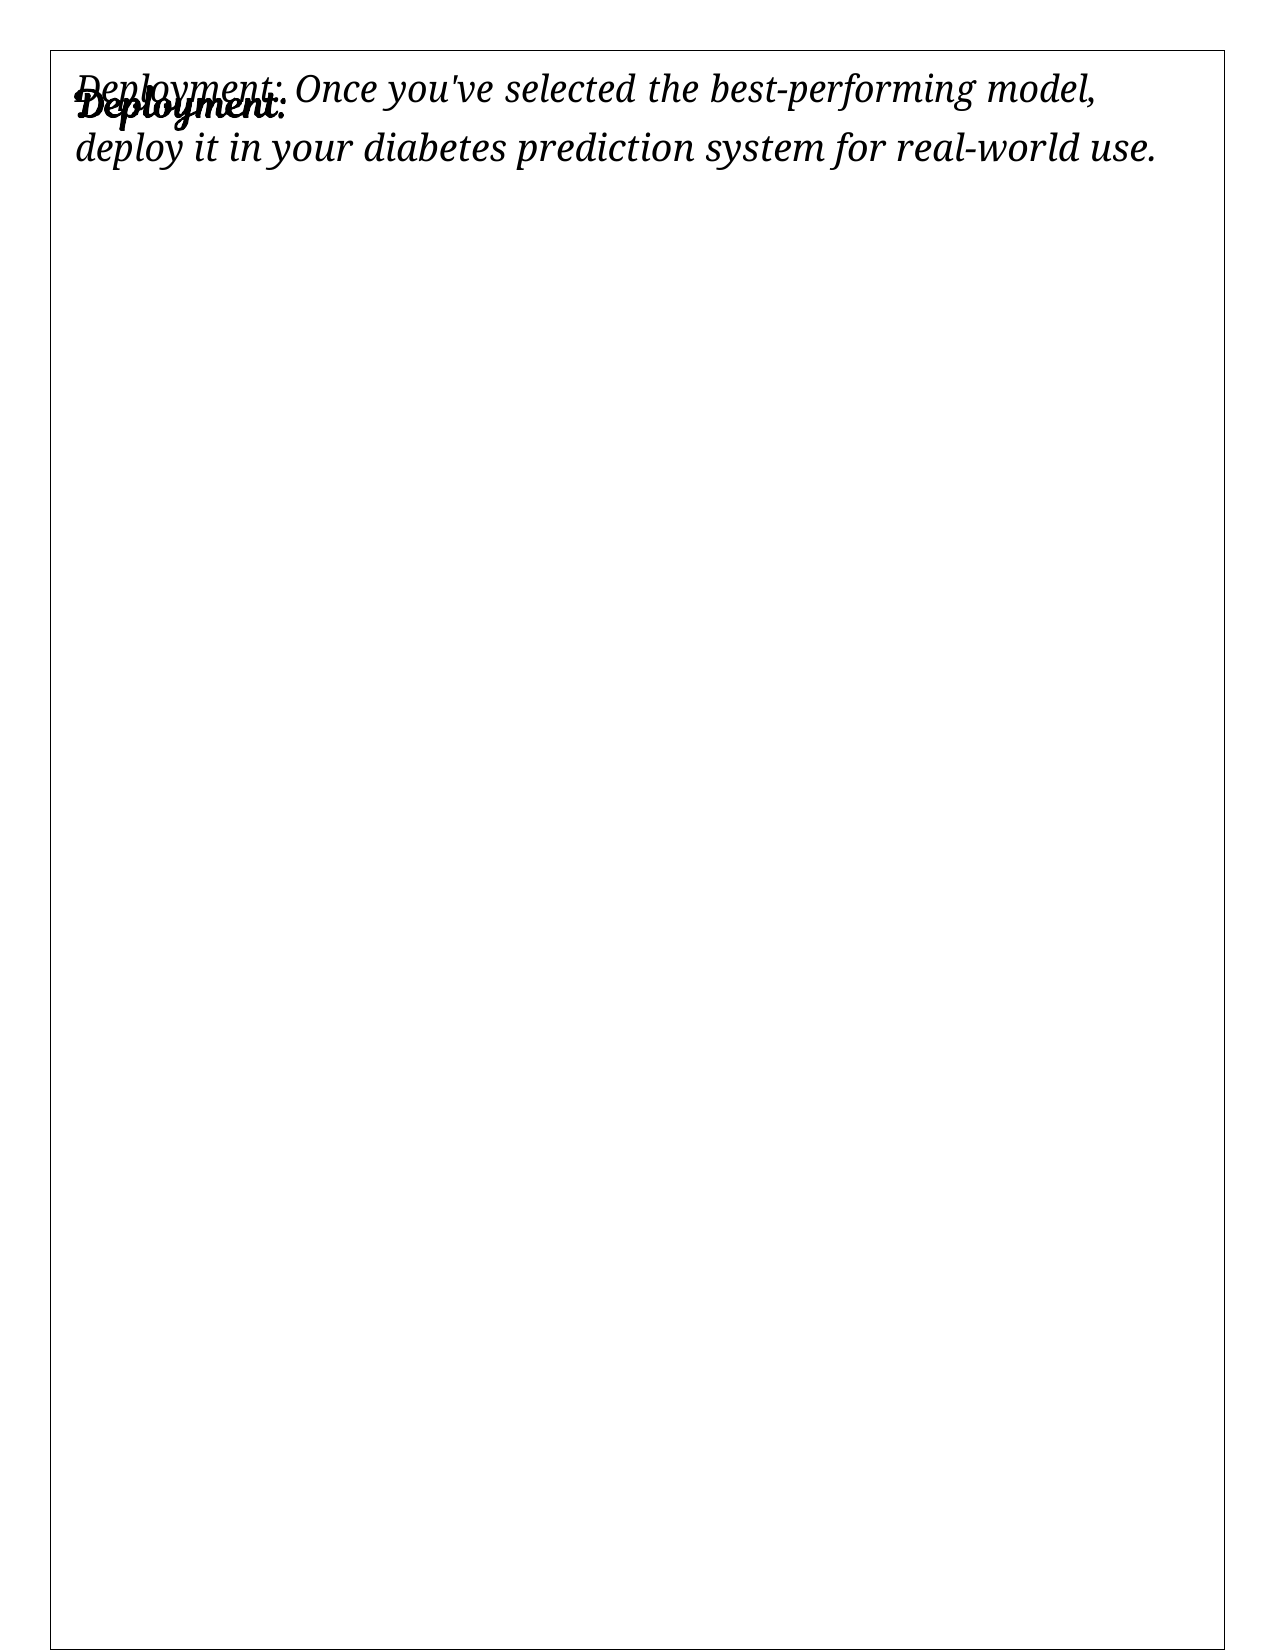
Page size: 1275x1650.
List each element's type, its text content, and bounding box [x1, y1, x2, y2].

text Deployment: Once you've selected the best-performing model, deploy it in your diabetes prediction system for real-world use. [75, 62, 1210, 172]
